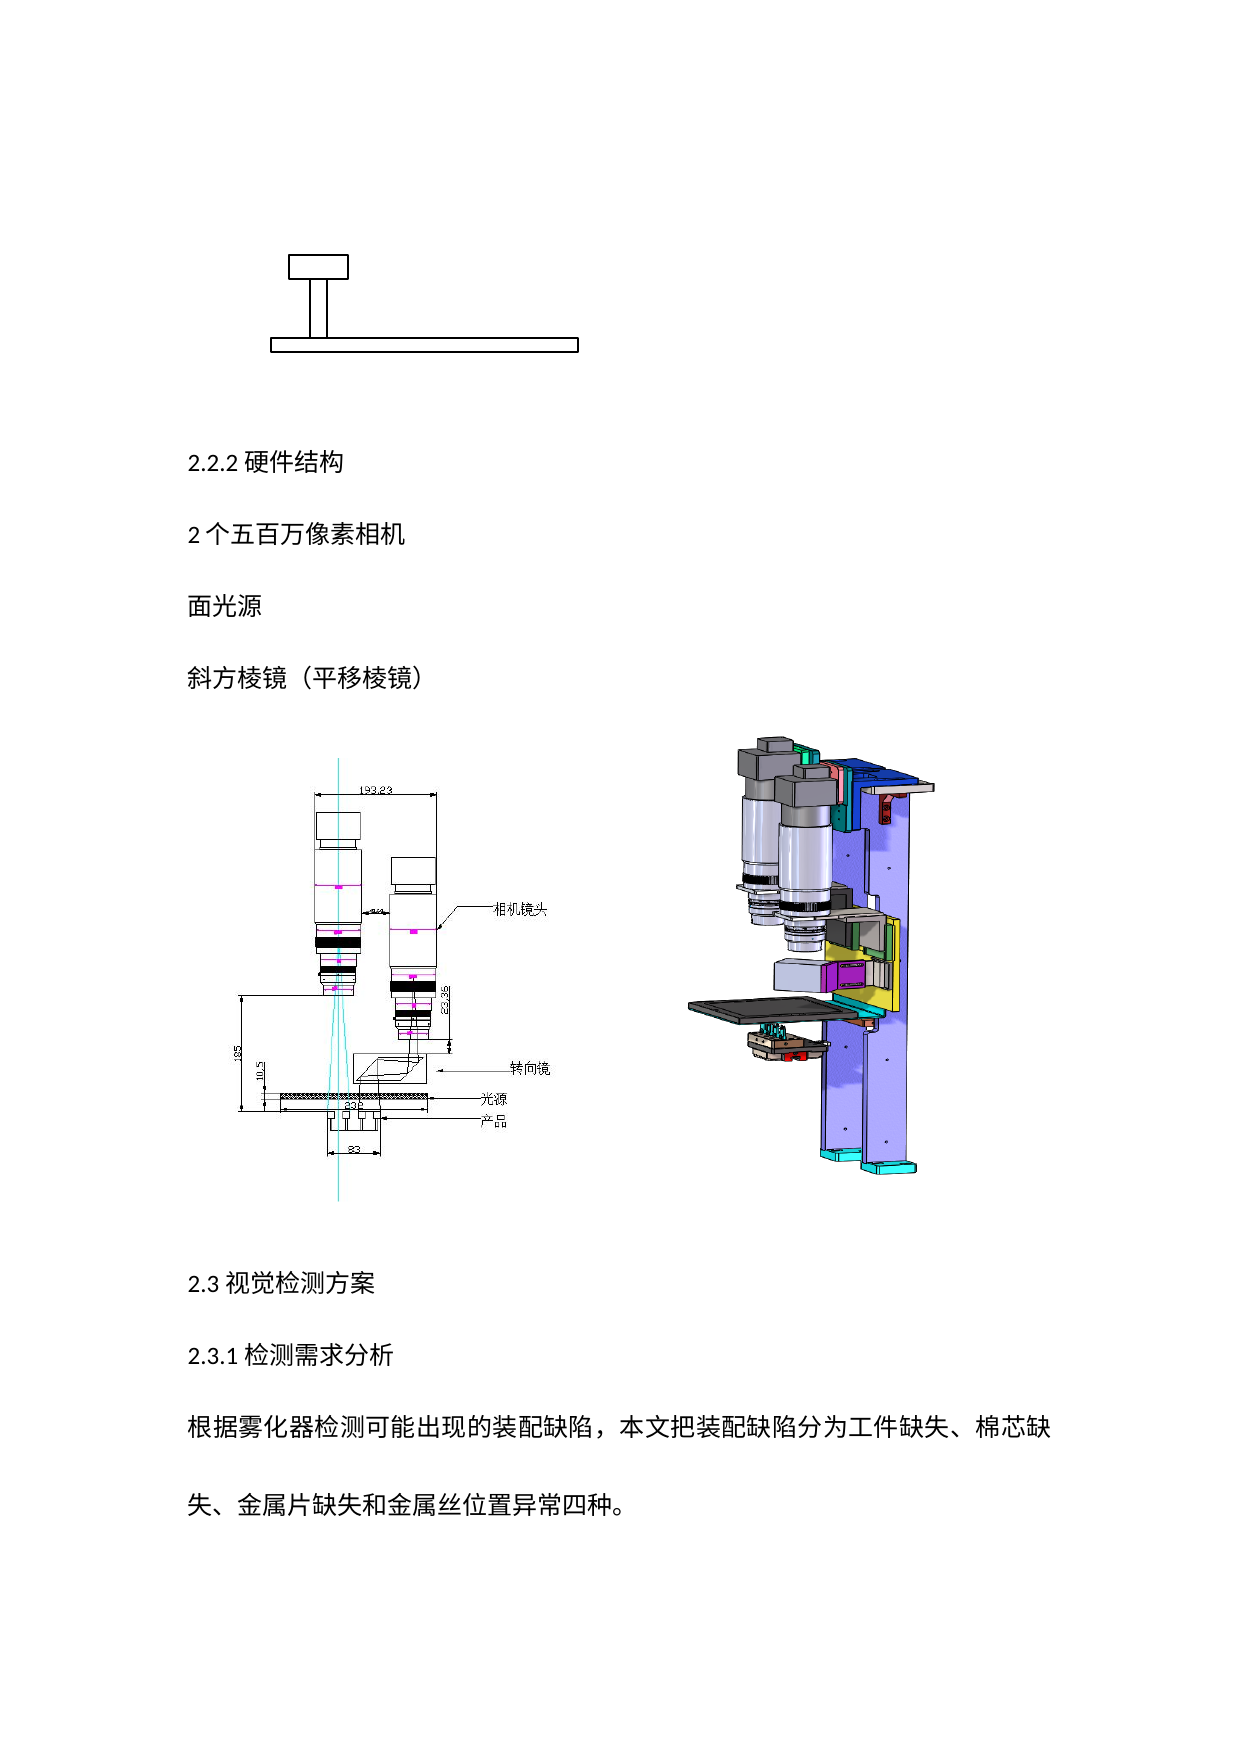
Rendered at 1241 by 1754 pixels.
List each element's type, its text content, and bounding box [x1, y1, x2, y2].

picture [187, 716, 1045, 1202]
text 2个五百万像素相机 [187, 500, 1053, 565]
text 根据雾化器检测可能出现的装配缺陷，本文把装配缺陷分为工件缺失、棉芯缺失、金属片缺失和金属丝位置异常四种。 [187, 1393, 1053, 1536]
text 面光源 [187, 572, 1053, 637]
text 2.3 视觉检测方案 [187, 1249, 1053, 1314]
text 斜方棱镜（平移棱镜） [187, 644, 1053, 709]
text 2.3.1 检测需求分析 [187, 1321, 1053, 1386]
text 2.2.2 硬件结构 [187, 428, 1053, 493]
